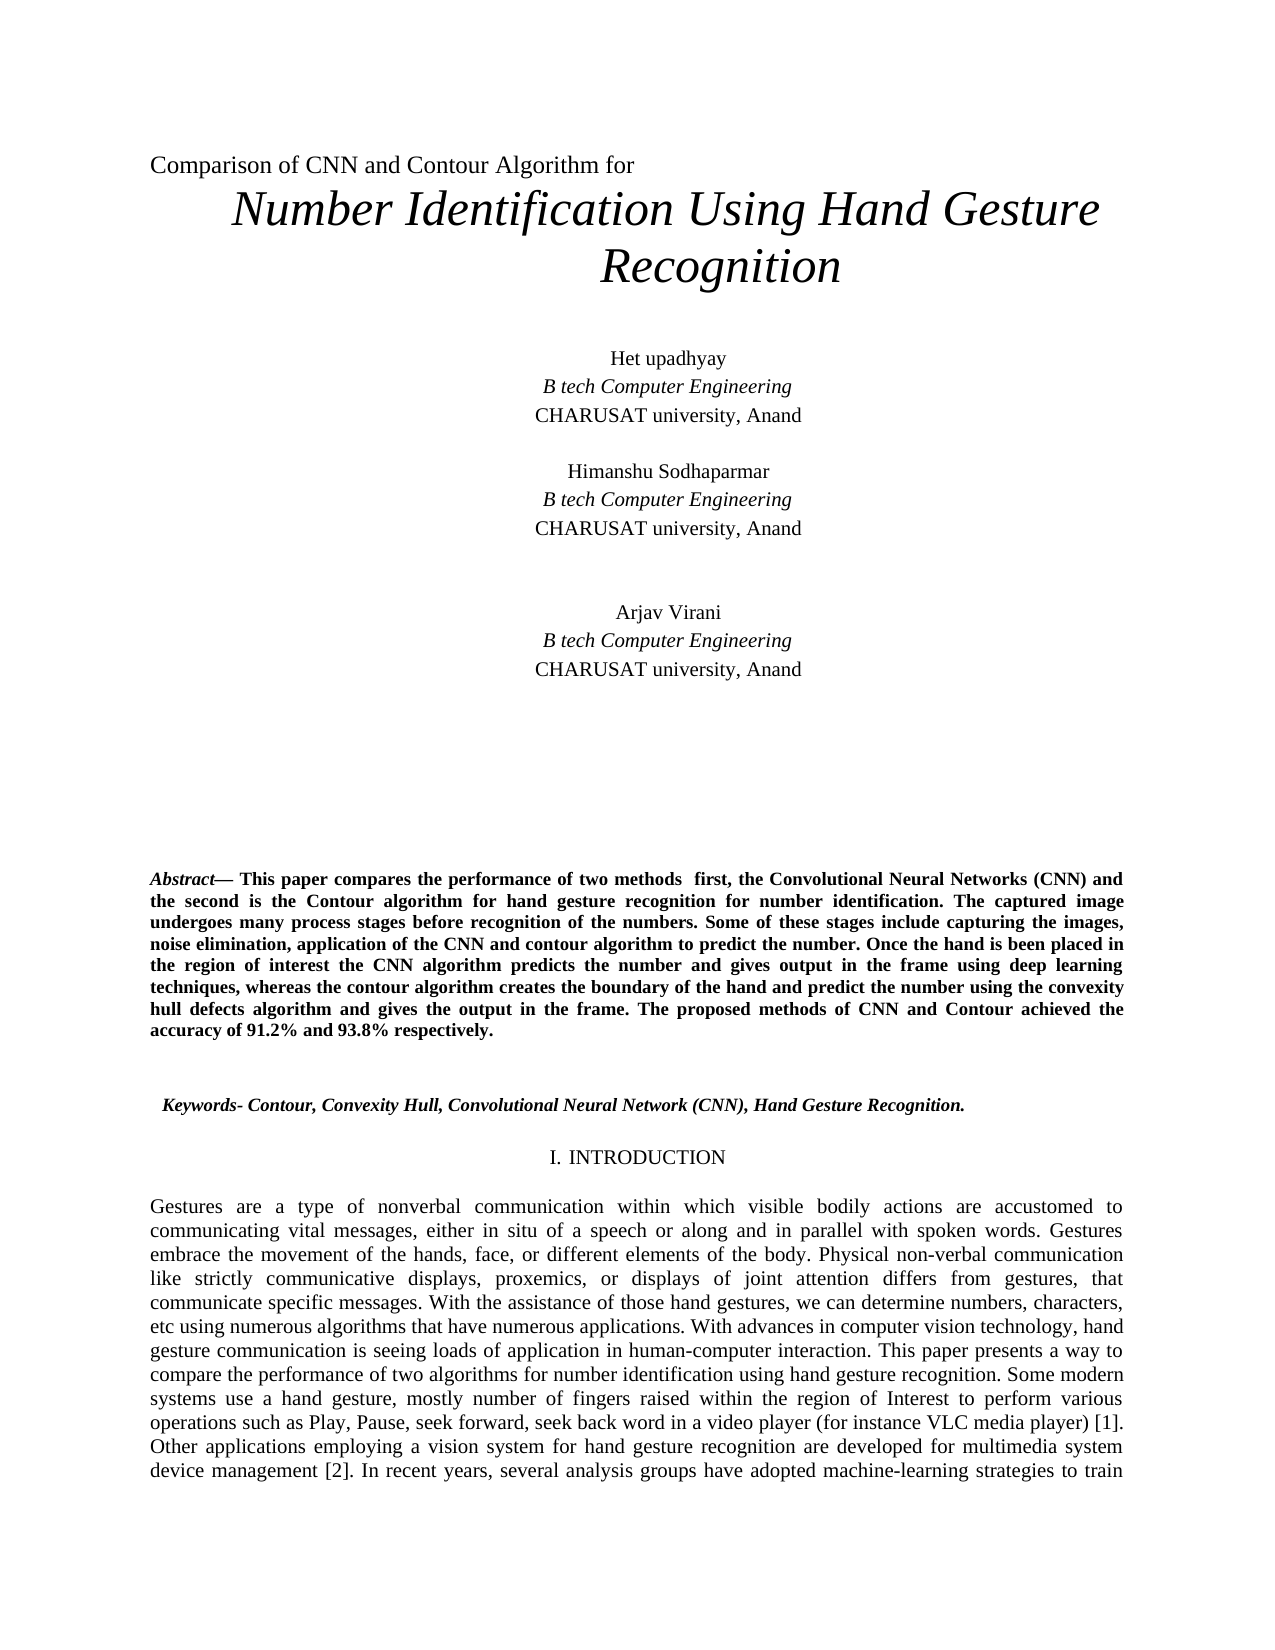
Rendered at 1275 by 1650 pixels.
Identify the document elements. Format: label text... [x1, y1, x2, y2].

text Number Identification Using Hand Gesture Recognition [212, 179, 1125, 294]
text CHARUSAT university, Anand [212, 402, 1125, 427]
text Arjav Virani [212, 600, 1125, 624]
text B tech Computer Engineering [212, 628, 1125, 652]
text Himanshu Sodhaparmar [212, 459, 1125, 483]
text Keywords- Contour, Convexity Hull, Convolutional Neural Network (CNN), Hand Gesture Recognition. [162, 1094, 1125, 1116]
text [150, 1194, 1125, 1482]
text B tech Computer Engineering [212, 487, 1125, 511]
text I. INTRODUCTION [150, 1144, 1125, 1169]
text Abstract— This paper compares the performance of two methods first, the Convolutional Neural Networks (CNN) and the second is the Contour algorithm for hand gesture recognition for number identification. The captured image undergoes many process stages before recognition of the numbers. Some of these stages include capturing the images, noise elimination, application of the CNN and contour algorithm to predict the number. Once the hand is been placed in the region of interest the CNN algorithm predicts the number and gives output in the frame using deep learning techniques, whereas the contour algorithm creates the boundary of the hand and predict the number using the convexity hull defects algorithm and gives the output in the frame. The proposed methods of CNN and Contour achieved the accuracy of 91.2% and 93.8% respectively. [150, 868, 1125, 1041]
text Comparison of CNN and Contour Algorithm for [150, 150, 1125, 179]
text CHARUSAT university, Anand [212, 657, 1125, 681]
text Het upadhyay [212, 346, 1125, 370]
text B tech Computer Engineering [212, 374, 1125, 398]
text CHARUSAT university, Anand [212, 515, 1125, 539]
